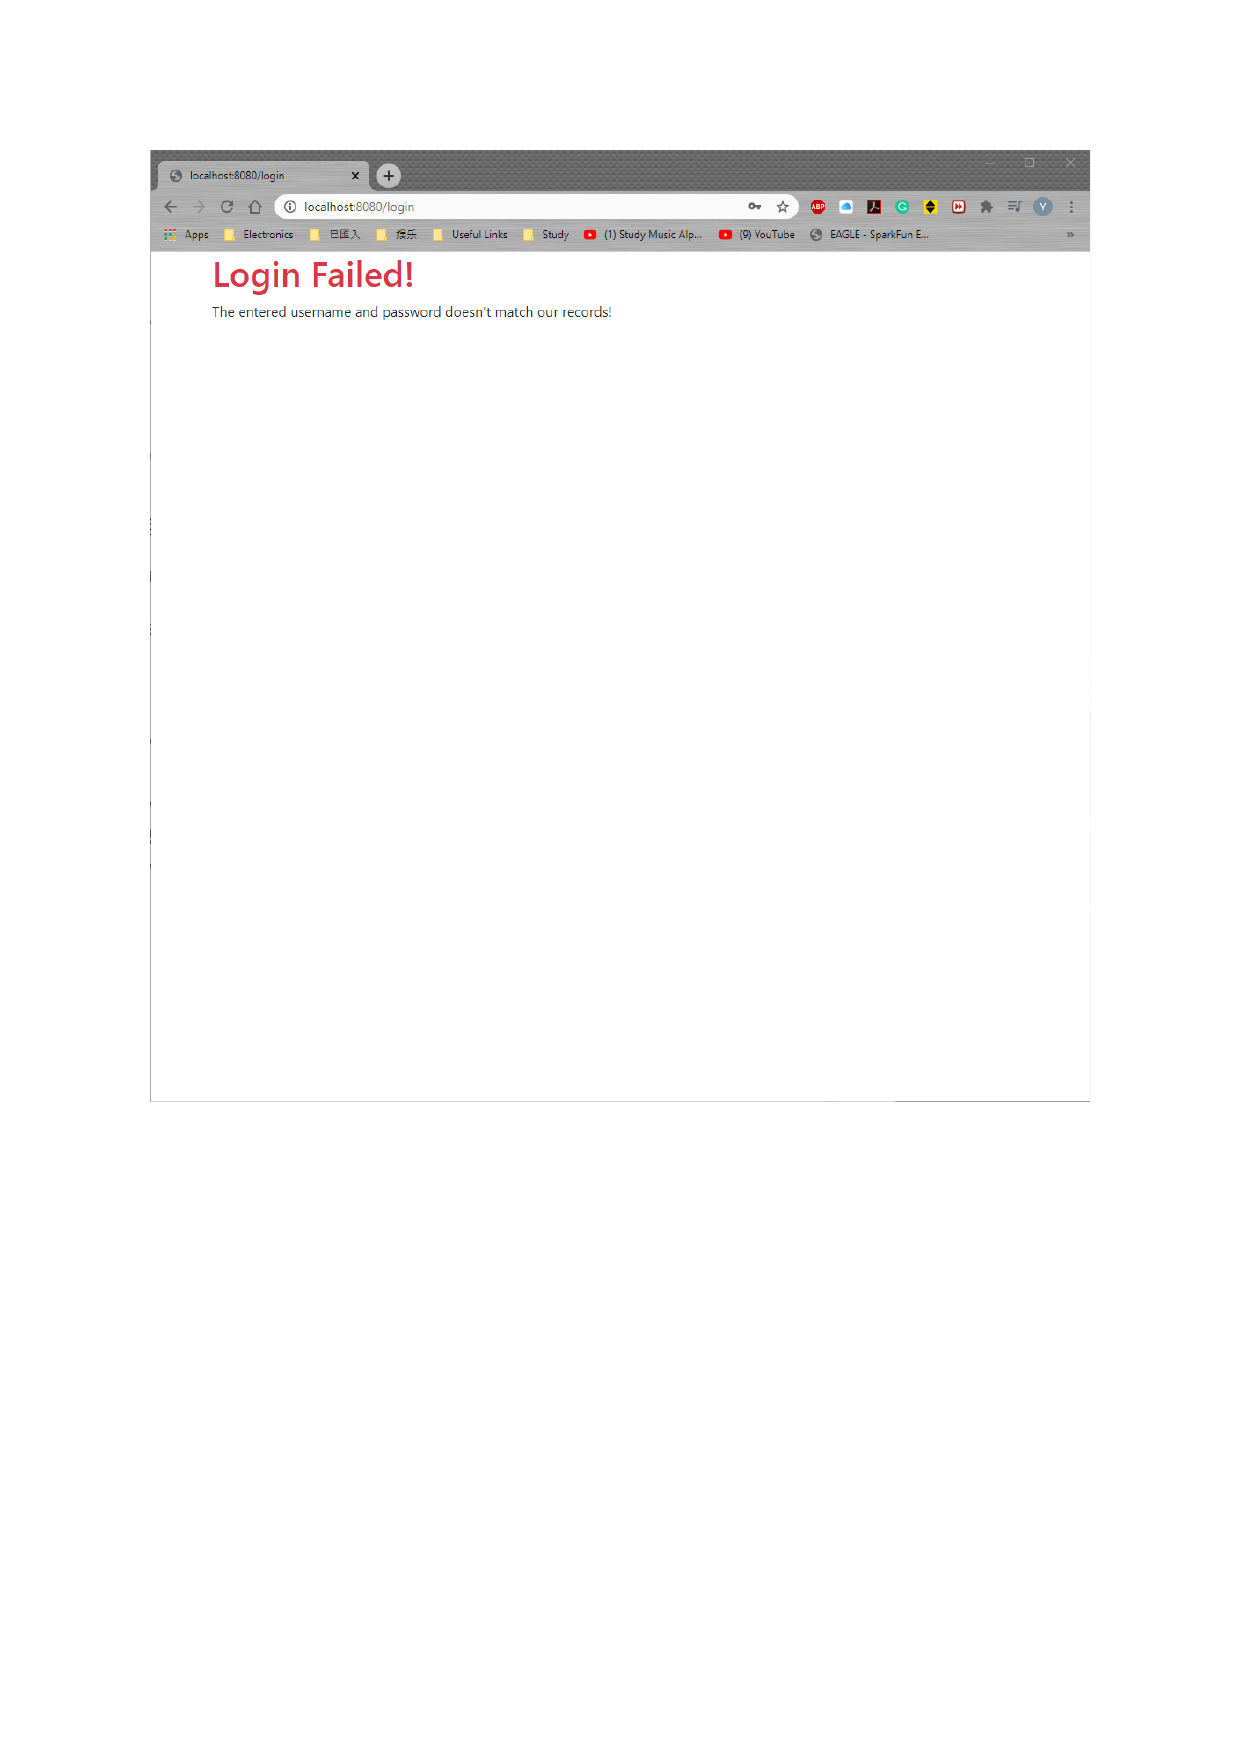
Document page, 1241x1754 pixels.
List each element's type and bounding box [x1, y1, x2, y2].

picture [150, 150, 1091, 1102]
